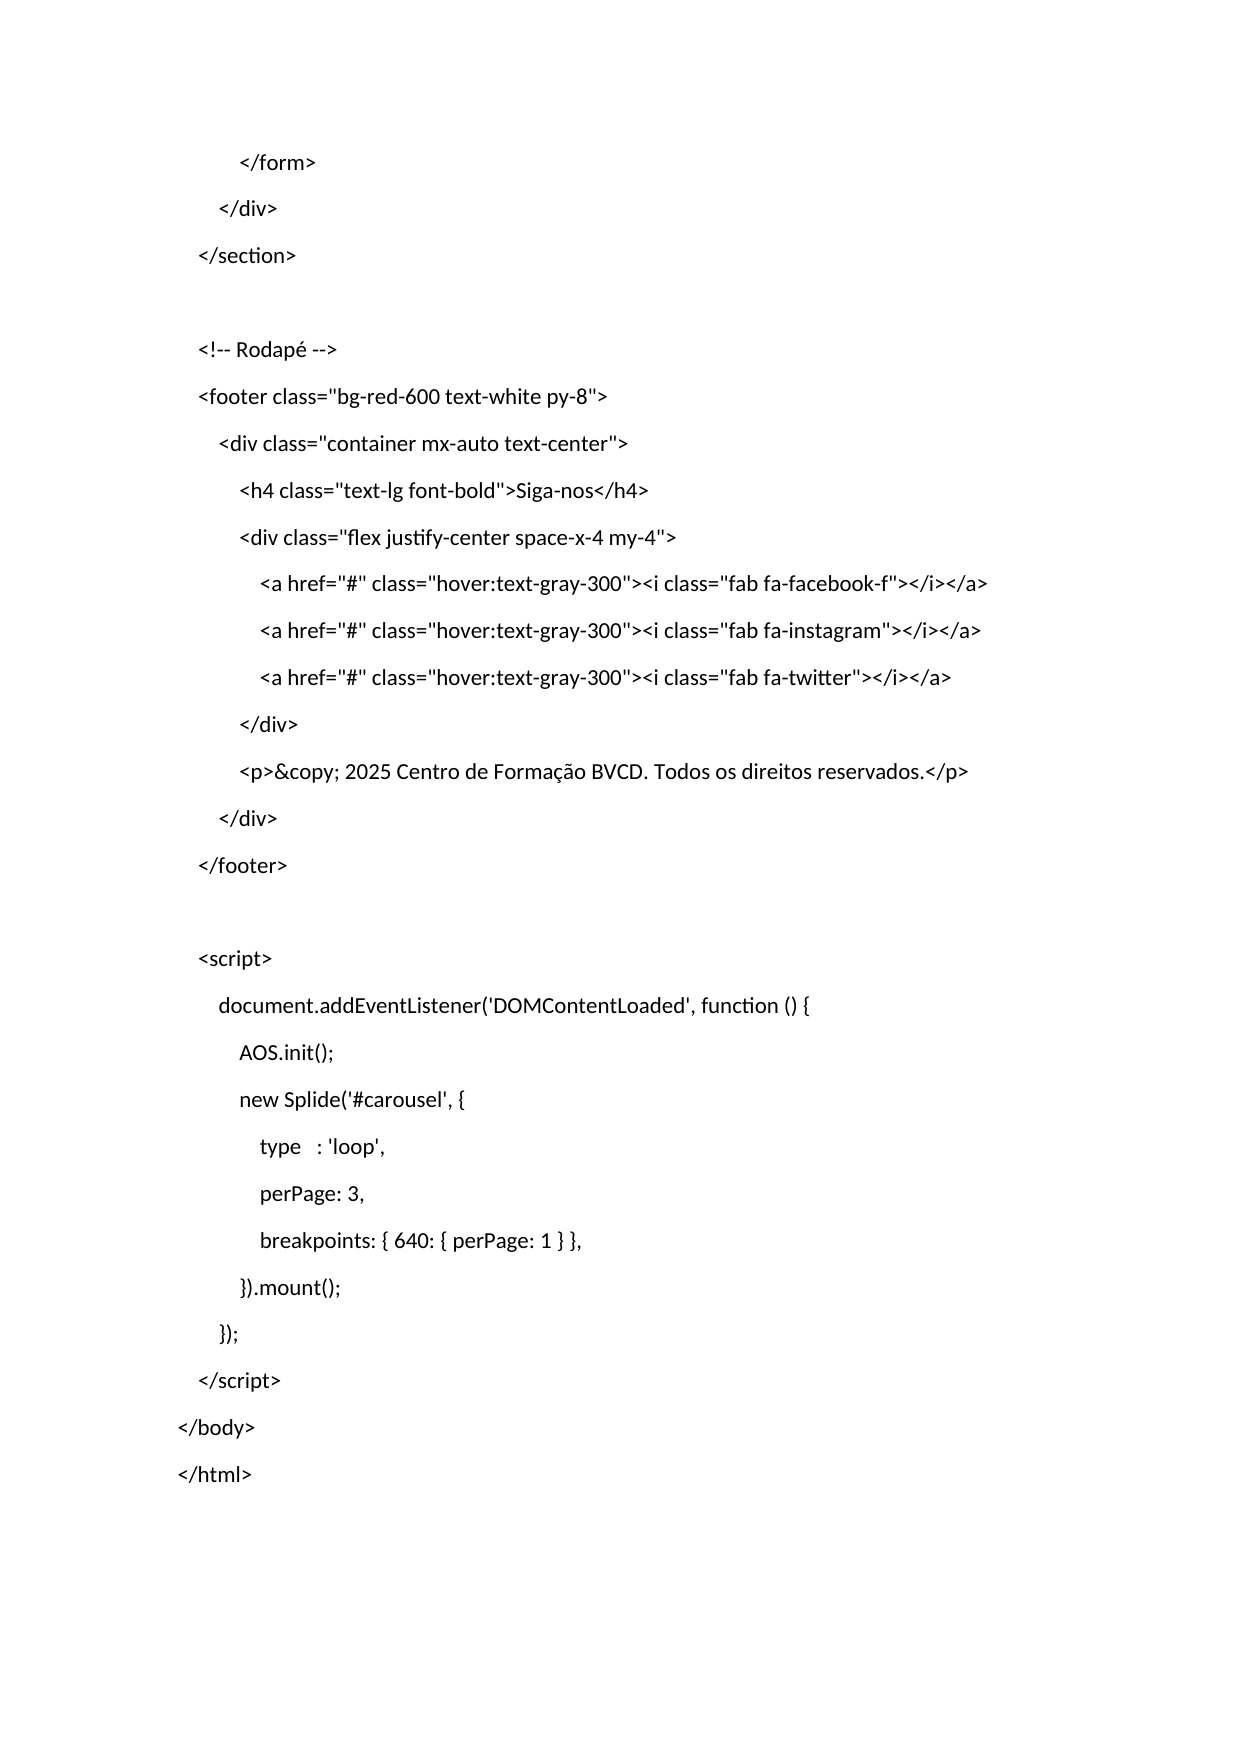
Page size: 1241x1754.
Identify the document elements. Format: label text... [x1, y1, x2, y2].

text }).mount(); [177, 1273, 1063, 1301]
text <a href="#" class="hover:text-gray-300"><i class="fab fa-instagram"></i></a> [177, 616, 1063, 644]
text </div> [177, 194, 1063, 222]
text perPage: 3, [177, 1179, 1063, 1207]
text breakpoints: { 640: { perPage: 1 } }, [177, 1226, 1063, 1254]
text <script> [177, 944, 1063, 972]
text </body> [177, 1413, 1063, 1441]
text </form> [177, 148, 1063, 176]
text </div> [177, 804, 1063, 832]
text <p>&copy; 2025 Centro de Formação BVCD. Todos os direitos reservados.</p> [177, 757, 1063, 785]
text AOS.init(); [177, 1038, 1063, 1066]
text <a href="#" class="hover:text-gray-300"><i class="fab fa-twitter"></i></a> [177, 663, 1063, 691]
text <div class="container mx-auto text-center"> [177, 429, 1063, 457]
text <div class="flex justify-center space-x-4 my-4"> [177, 523, 1063, 551]
text <footer class="bg-red-600 text-white py-8"> [177, 382, 1063, 410]
text </div> [177, 710, 1063, 738]
text </footer> [177, 851, 1063, 879]
text <!-- Rodapé --> [177, 335, 1063, 363]
text new Splide('#carousel', { [177, 1085, 1063, 1113]
text document.addEventListener('DOMContentLoaded', function () { [177, 991, 1063, 1019]
text <a href="#" class="hover:text-gray-300"><i class="fab fa-facebook-f"></i></a> [177, 569, 1063, 597]
text </section> [177, 241, 1063, 269]
text </script> [177, 1366, 1063, 1394]
text type : 'loop', [177, 1132, 1063, 1160]
text </html> [177, 1460, 1063, 1488]
text }); [177, 1319, 1063, 1347]
text <h4 class="text-lg font-bold">Siga-nos</h4> [177, 476, 1063, 504]
